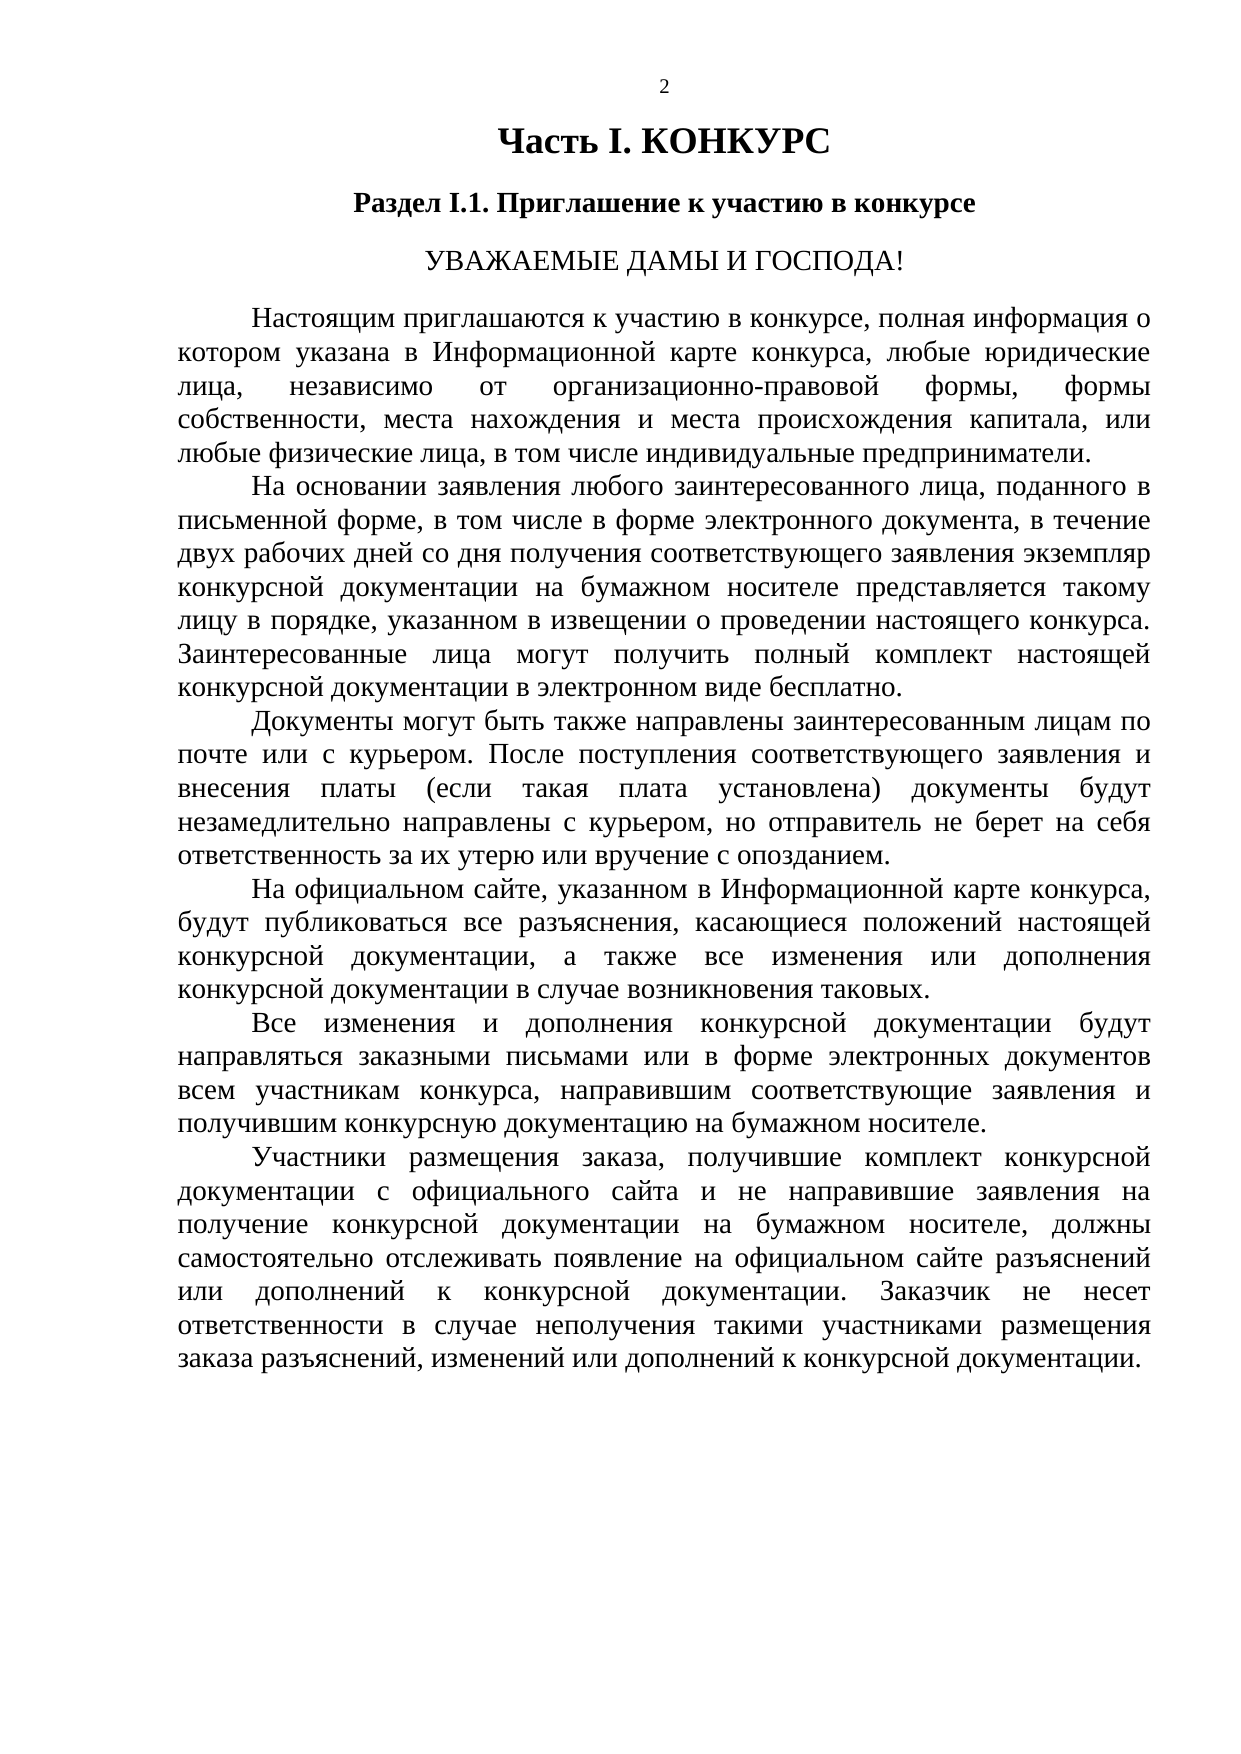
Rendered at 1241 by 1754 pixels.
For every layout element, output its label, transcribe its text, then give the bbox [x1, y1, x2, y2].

text Раздел I.1. Приглашение к участию в конкурсе [177, 185, 1152, 219]
text Часть I. КОНКУРС [177, 118, 1152, 161]
text На основании заявления любого заинтересованного лица, поданного в письменной форме, в том числе в форме электронного документа, в течение двух рабочих дней со дня получения соответствующего заявления экземпляр конкурсной документации на бумажном носителе представляется такому лицу в порядке, указанном в извещении о проведении настоящего конкурса. Заинтересованные лица могут получить полный комплект настоящей конкурсной документации в электронном виде бесплатно. [177, 468, 1152, 703]
text Настоящим приглашаются к участию в конкурсе, полная информация о котором указана в Информационной карте конкурса, любые юридические лица, независимо от организационно-правовой формы, формы собственности, места нахождения и места происхождения капитала, или любые физические лица, в том числе индивидуальные предприниматели. [177, 301, 1152, 468]
text На официальном сайте, указанном в Информационной карте конкурса, будут публиковаться все разъяснения, касающиеся положений настоящей конкурсной документации, а также все изменения или дополнения конкурсной документации в случае возникновения таковых. [177, 871, 1152, 1005]
text УВАЖАЕМЫЕ ДАМЫ И ГОСПОДА! [177, 243, 1152, 276]
text Участники размещения заказа, получившие комплект конкурсной документации с официального сайта и не направившие заявления на получение конкурсной документации на бумажном носителе, должны самостоятельно отслеживать появление на официальном сайте разъяснений или дополнений к конкурсной документации. Заказчик не несет ответственности в случае неполучения такими участниками размещения заказа разъяснений, изменений или дополнений к конкурсной документации. [177, 1139, 1152, 1374]
text Документы могут быть также направлены заинтересованным лицам по почте или с курьером. После поступления соответствующего заявления и внесения платы (если такая плата установлена) документы будут незамедлительно направлены с курьером, но отправитель не берет на себя ответственность за их утерю или вручение с опозданием. [177, 703, 1152, 871]
text Все изменения и дополнения конкурсной документации будут направляться заказными письмами или в форме электронных документов всем участникам конкурса, направившим соответствующие заявления и получившим конкурсную документацию на бумажном носителе. [177, 1005, 1152, 1139]
